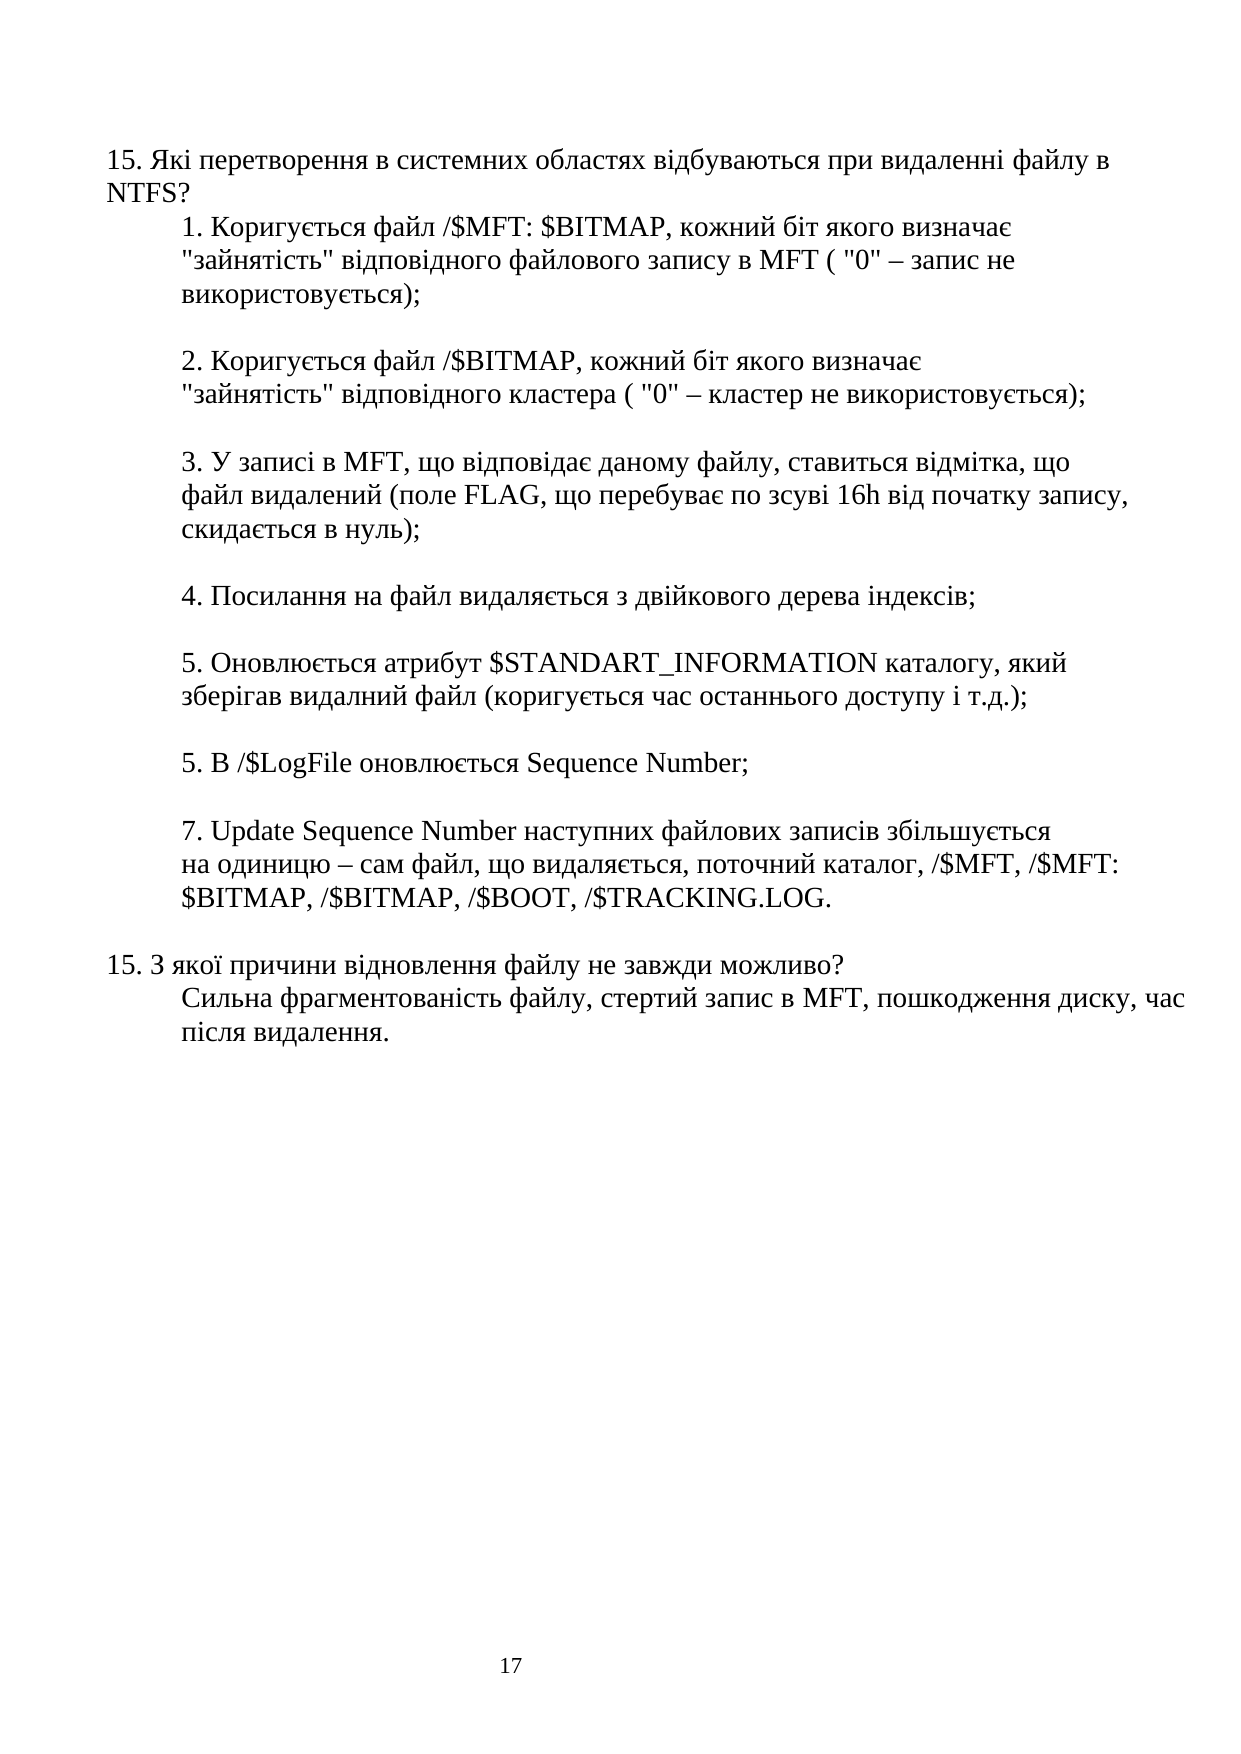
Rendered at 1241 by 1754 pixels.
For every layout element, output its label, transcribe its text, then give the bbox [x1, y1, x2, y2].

text 7. Update Sequence Number наступних файлових записів збільшується [106, 813, 1192, 846]
list Посилання на файл видаляється з двійкового дерева індексів; [106, 578, 1192, 611]
text 1. Коригується файл /$MFT: $BITMAP, кожний біт якого визначає [106, 209, 1192, 242]
text файл видалений (поле FLAG, що перебуває по зсуві 16h від початку запису, [106, 477, 1192, 511]
text скидається в нуль); [106, 511, 1192, 544]
text "зайнятість" відповідного файлового запису в MFT ( "0" – запис не [106, 242, 1192, 276]
list В /$LogFile оновлюється Sequence Number; [106, 746, 1192, 779]
text на одиницю – сам файл, що видаляється, поточний каталог, /$MFT, /$MFT: [106, 846, 1192, 880]
text 5. Оновлюється атрибут $STANDART_INFORMATION каталогу, який [106, 645, 1192, 678]
text 2. Коригується файл /$BITMAP, кожний біт якого визначає [106, 343, 1192, 377]
text $BITMAP, /$BITMAP, /$BOOT, /$TRACKING.LOG. [106, 880, 1192, 913]
list Сильна фрагментованість файлу, стертий запис в MFT, пошкодження диску, час після видалення. [106, 980, 1192, 1047]
text зберігав видалний файл (коригується час останнього доступу і т.д.); [106, 678, 1192, 712]
text "зайнятість" відповідного кластера ( "0" – кластер не використовується); [106, 377, 1192, 410]
text використовується); [106, 276, 1192, 309]
text 15. Які перетворення в системних областях відбуваються при видаленні файлу в NTFS? [106, 142, 1192, 209]
text 3. У записі в MFT, що відповідає даному файлу, ставиться відмітка, що [106, 444, 1192, 477]
list З якої причини відновлення файлу не завжди можливо? [106, 947, 1192, 980]
